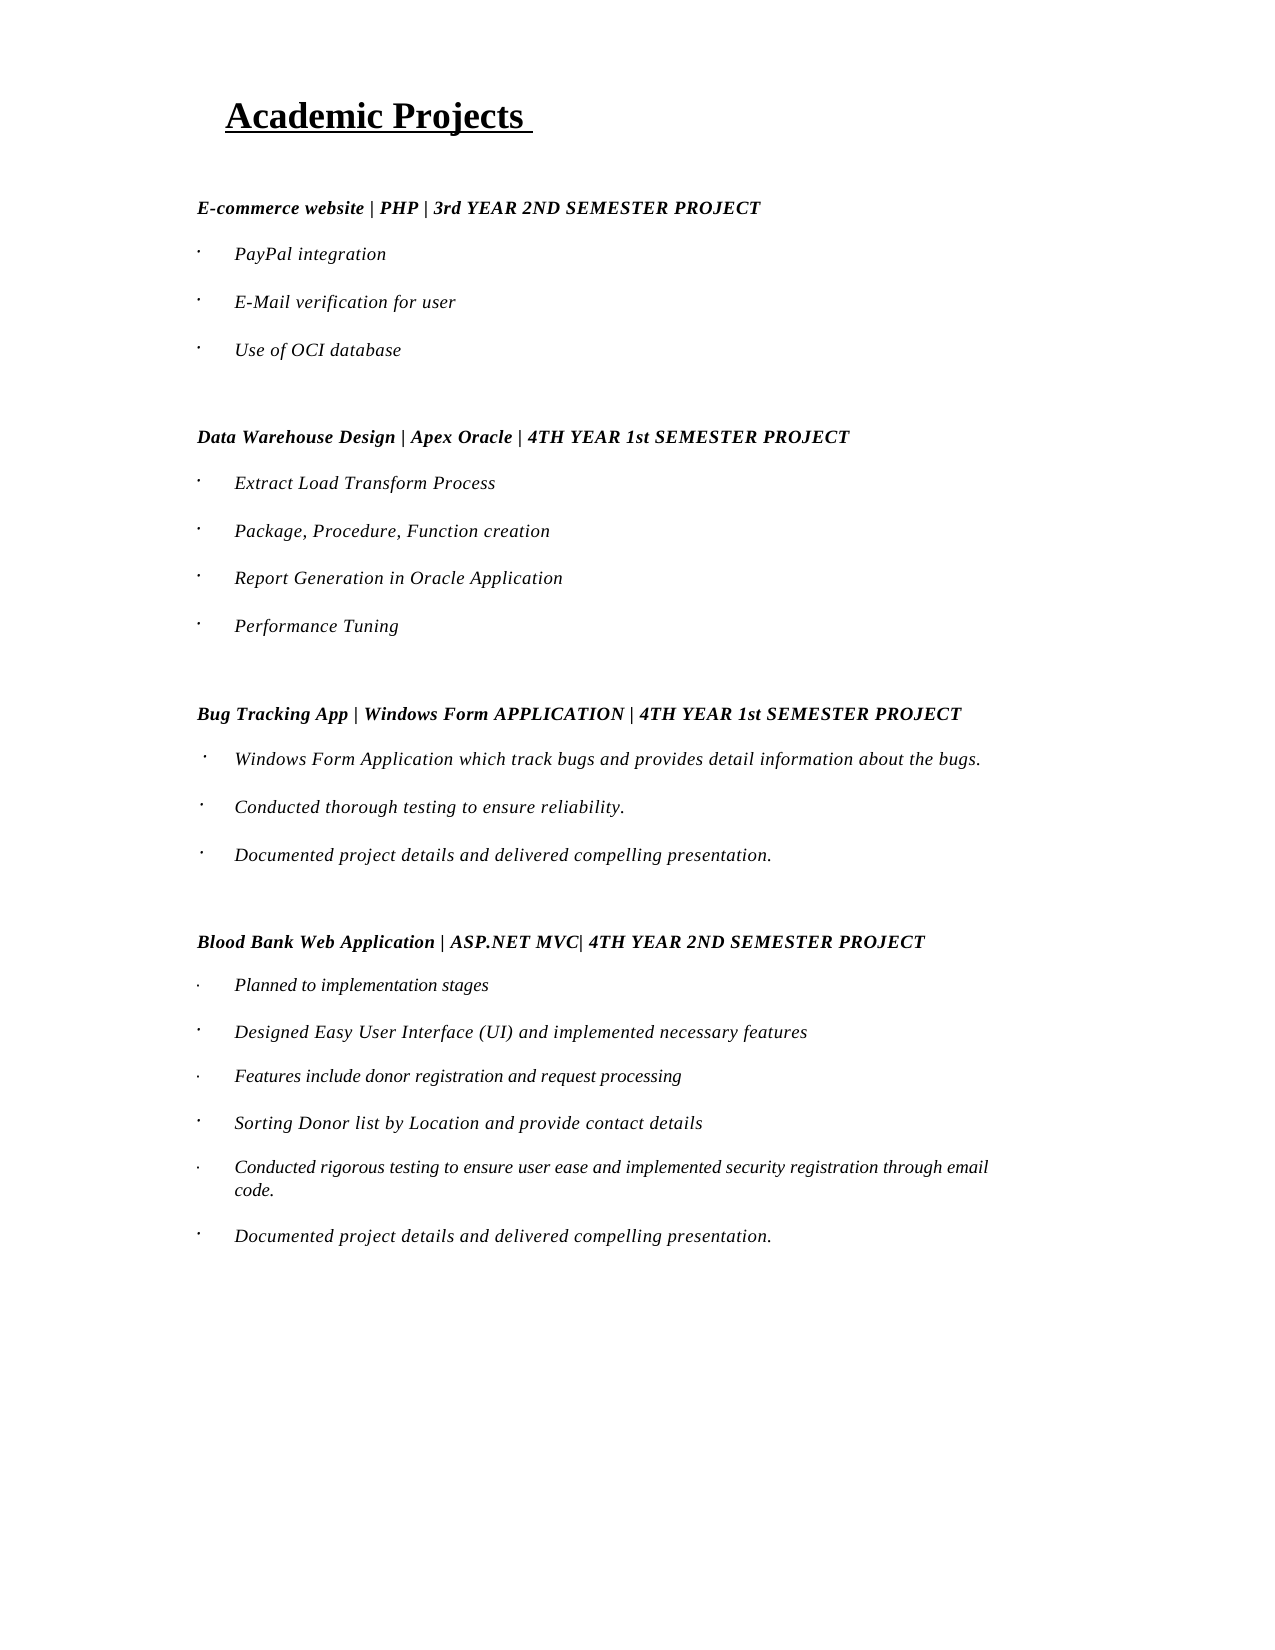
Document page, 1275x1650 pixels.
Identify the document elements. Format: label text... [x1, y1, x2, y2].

list Sorting Donor list by Location and provide contact details [197, 1108, 1035, 1135]
list E-Mail verification for user [197, 288, 1035, 314]
text E-commerce website | PHP | 3rd YEAR 2ND SEMESTER PROJECT [169, 197, 1035, 219]
list Use of OCI database [197, 335, 1035, 362]
list Conducted rigorous testing to ensure user ease and implemented security registration through email code. [197, 1156, 1035, 1200]
list Package, Procedure, Function creation [197, 516, 1035, 543]
list PayPal integration [197, 240, 1035, 266]
list Performance Tuning [197, 612, 1035, 638]
list Planned to implementation stages [197, 974, 1035, 996]
list Documented project details and delivered compelling presentation. [200, 841, 1035, 867]
text Data Warehouse Design | Apex Oracle | 4TH YEAR 1st SEMESTER PROJECT [169, 426, 1035, 447]
list Documented project details and delivered compelling presentation. [197, 1222, 1035, 1248]
text Blood Bank Web Application | ASP.NET MVC| 4TH YEAR 2ND SEMESTER PROJECT [169, 931, 1035, 953]
text Academic Projects [150, 94, 1035, 137]
list Report Generation in Oracle Application [197, 564, 1035, 591]
list Conducted thorough testing to ensure reliability. [200, 793, 1035, 819]
list Windows Form Application which track bugs and provides detail information about the bugs. [203, 745, 1035, 772]
text Bug Tracking App | Windows Form APPLICATION | 4TH YEAR 1st SEMESTER PROJECT [169, 702, 1035, 724]
list Designed Easy User Interface (UI) and implemented necessary features [197, 1017, 1035, 1044]
list Extract Load Transform Process [197, 469, 1035, 495]
list Features include donor registration and request processing [197, 1065, 1035, 1087]
